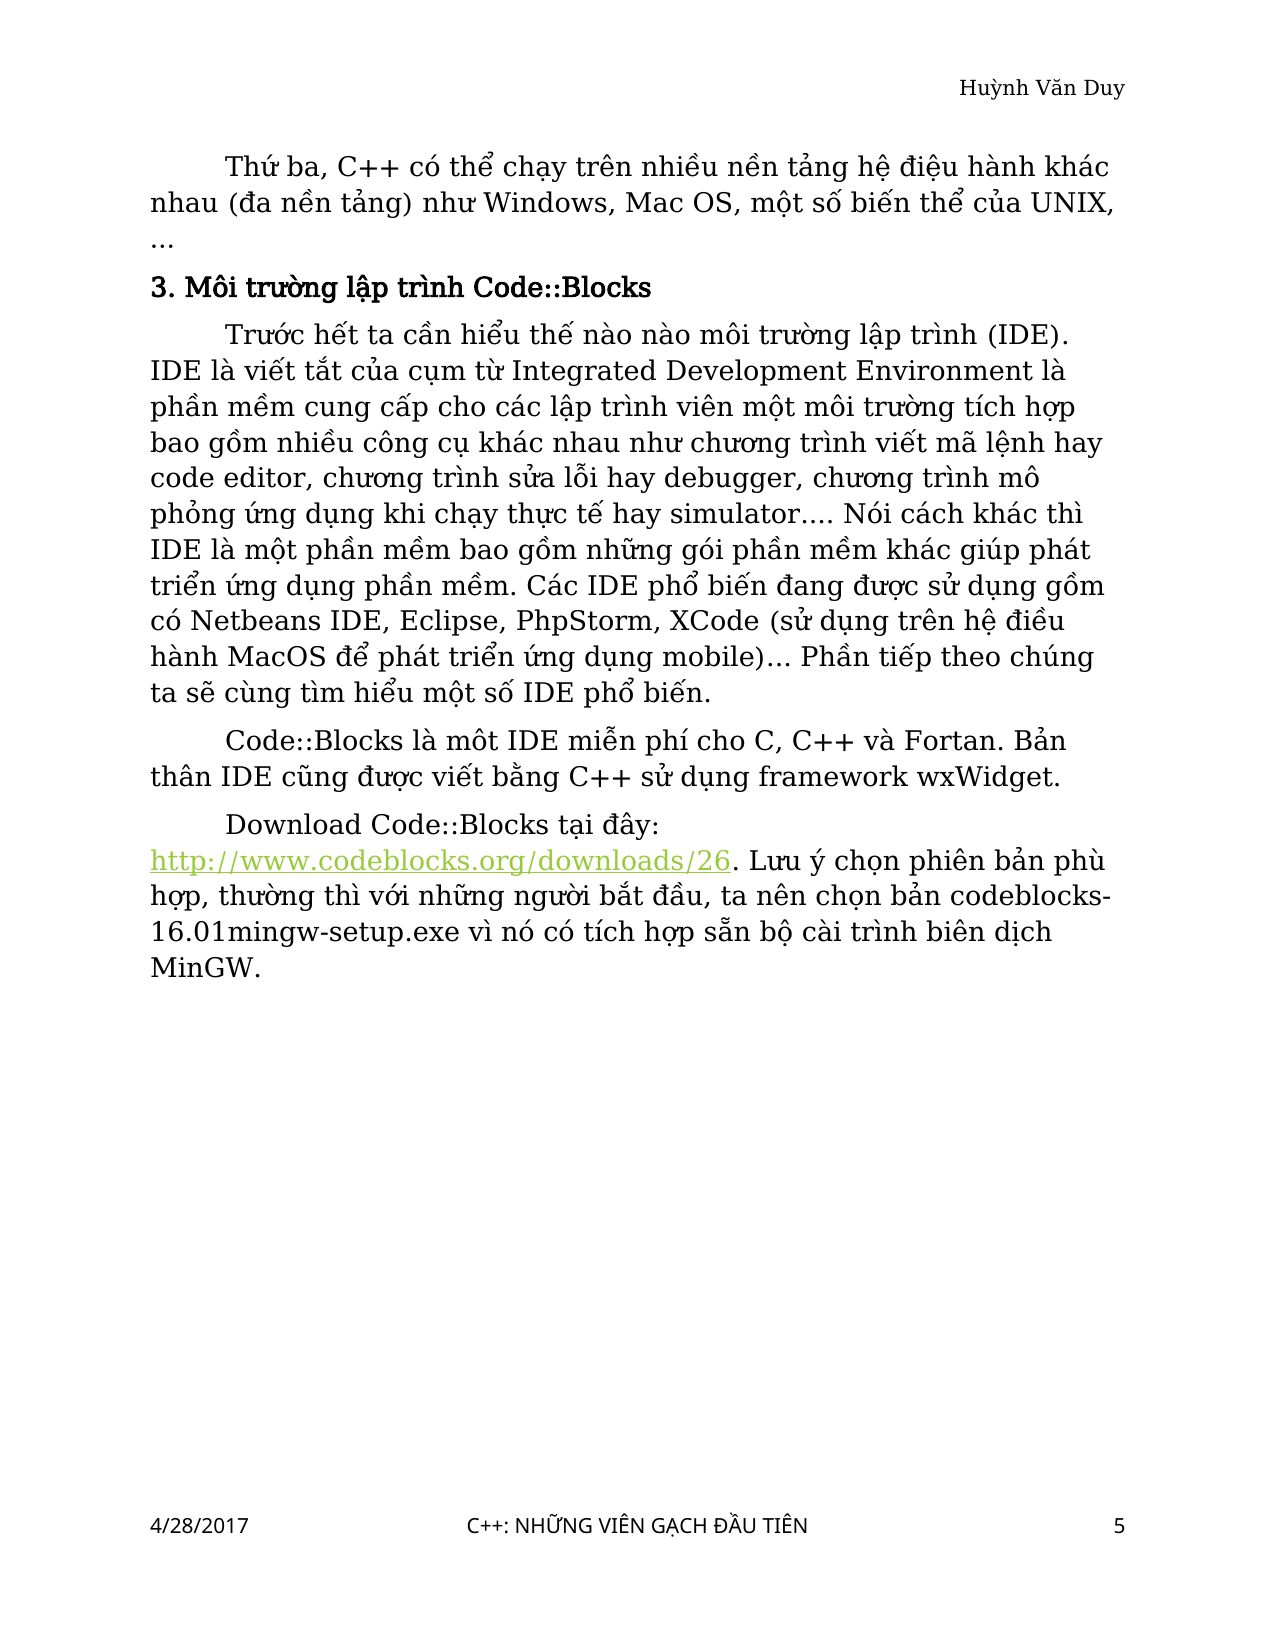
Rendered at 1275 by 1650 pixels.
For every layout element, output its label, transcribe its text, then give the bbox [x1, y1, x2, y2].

text Download Code::Blocks tại đây: http://www.codeblocks.org/downloads/26. Lưu ý chọn phiên bản phù hợp, thường thì với những người bắt đầu, ta nên chọn bản codeblocks-16.01mingw-setup.exe vì nó có tích hợp sẵn bộ cài trình biên dịch MinGW. [150, 807, 1125, 983]
text Thứ ba, C++ có thể chạy trên nhiều nền tảng hệ điệu hành khác nhau (đa nền tảng) như Windows, Mac OS, một số biến thể của UNIX, … [150, 150, 1125, 254]
text Code::Blocks là môt IDE miễn phí cho C, C++ và Fortan. Bản thân IDE cũng được viết bằng C++ sử dụng framework wxWidget. [150, 723, 1125, 792]
text 3. Môi trường lập trình Code::Blocks [150, 270, 1125, 302]
text Trước hết ta cần hiểu thế nào nào môi trường lập trình (IDE). IDE là viết tắt của cụm từ Integrated Development Environment là phần mềm cung cấp cho các lập trình viên một môi trường tích hợp bao gồm nhiều công cụ khác nhau như chương trình viết mã lệnh hay code editor, chương trình sửa lỗi hay debugger, chương trình mô phỏng ứng dụng khi chạy thực tế hay simulator.... Nói cách khác thì IDE là một phần mềm bao gồm những gói phần mềm khác giúp phát triển ứng dụng phần mềm. Các IDE phổ biến đang được sử dụng gồm có Netbeans IDE, Eclipse, PhpStorm, XCode (sử dụng trên hệ điều hành MacOS để phát triển ứng dụng mobile)... Phần tiếp theo chúng ta sẽ cùng tìm hiểu một số IDE phổ biến. [150, 318, 1125, 708]
